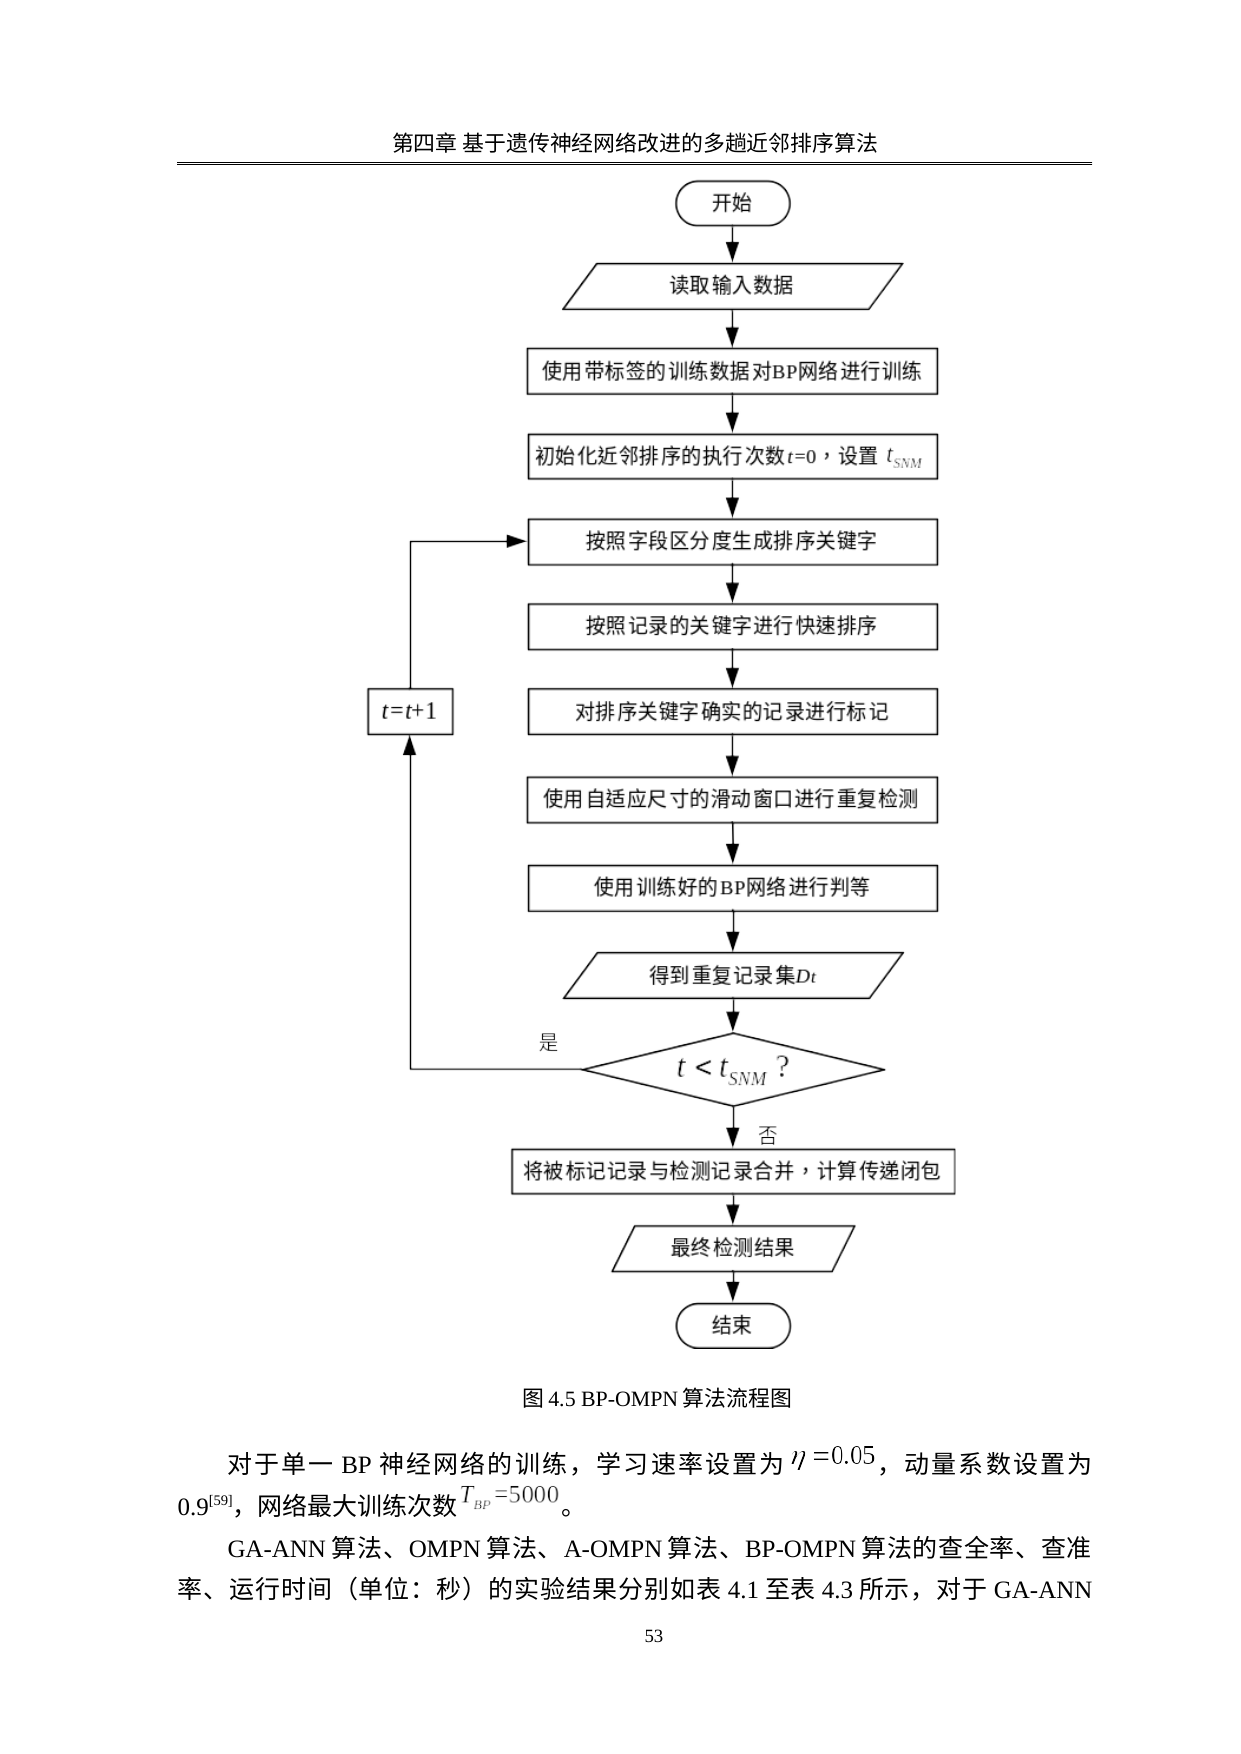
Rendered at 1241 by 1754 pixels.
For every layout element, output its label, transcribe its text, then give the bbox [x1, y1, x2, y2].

text 图4.5 BP-OMPN算法流程图 [177, 1373, 1092, 1415]
text 对于单一BP神经网络的训练，学习速率设置为，动量系数设置为0.9[59]，网络最大训练次数。 [177, 1440, 1092, 1524]
